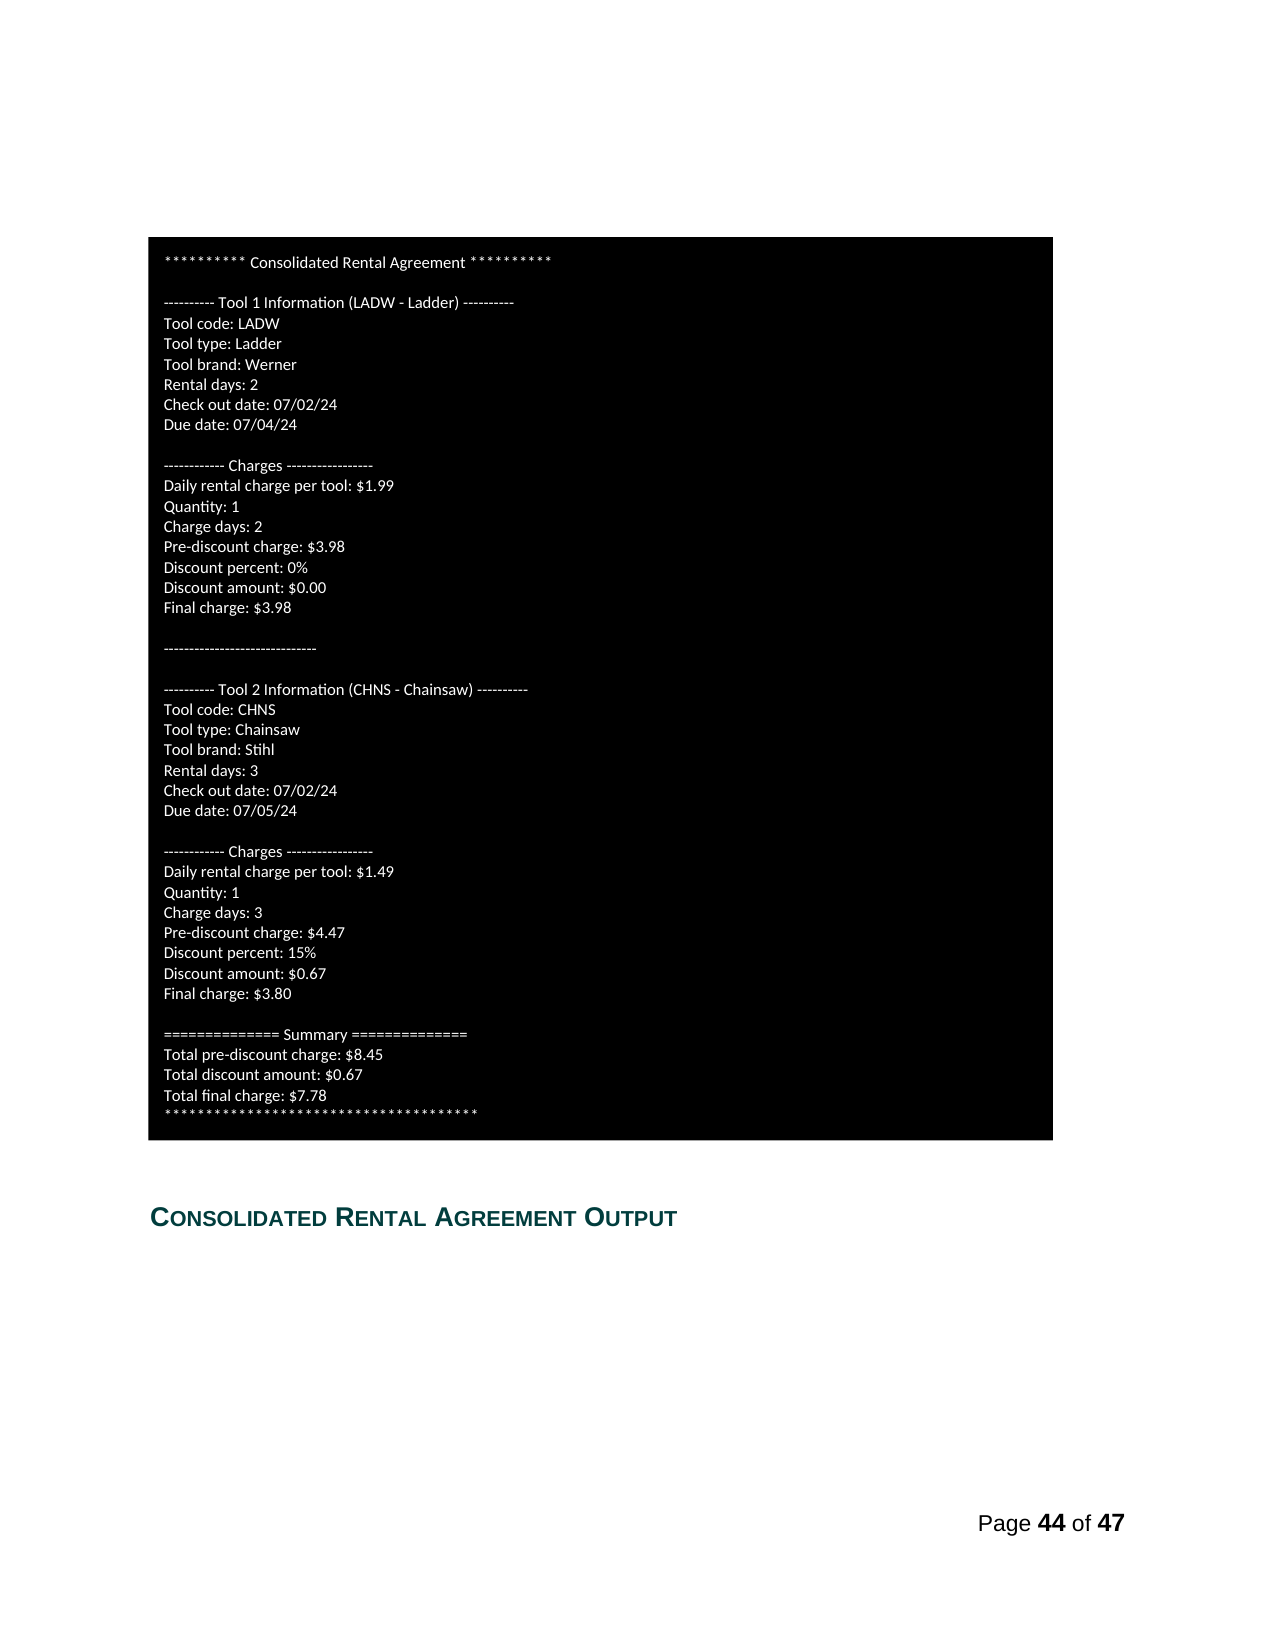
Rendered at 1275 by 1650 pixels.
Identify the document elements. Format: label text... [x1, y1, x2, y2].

text Consolidated Rental Agreement Output [150, 199, 1125, 1232]
